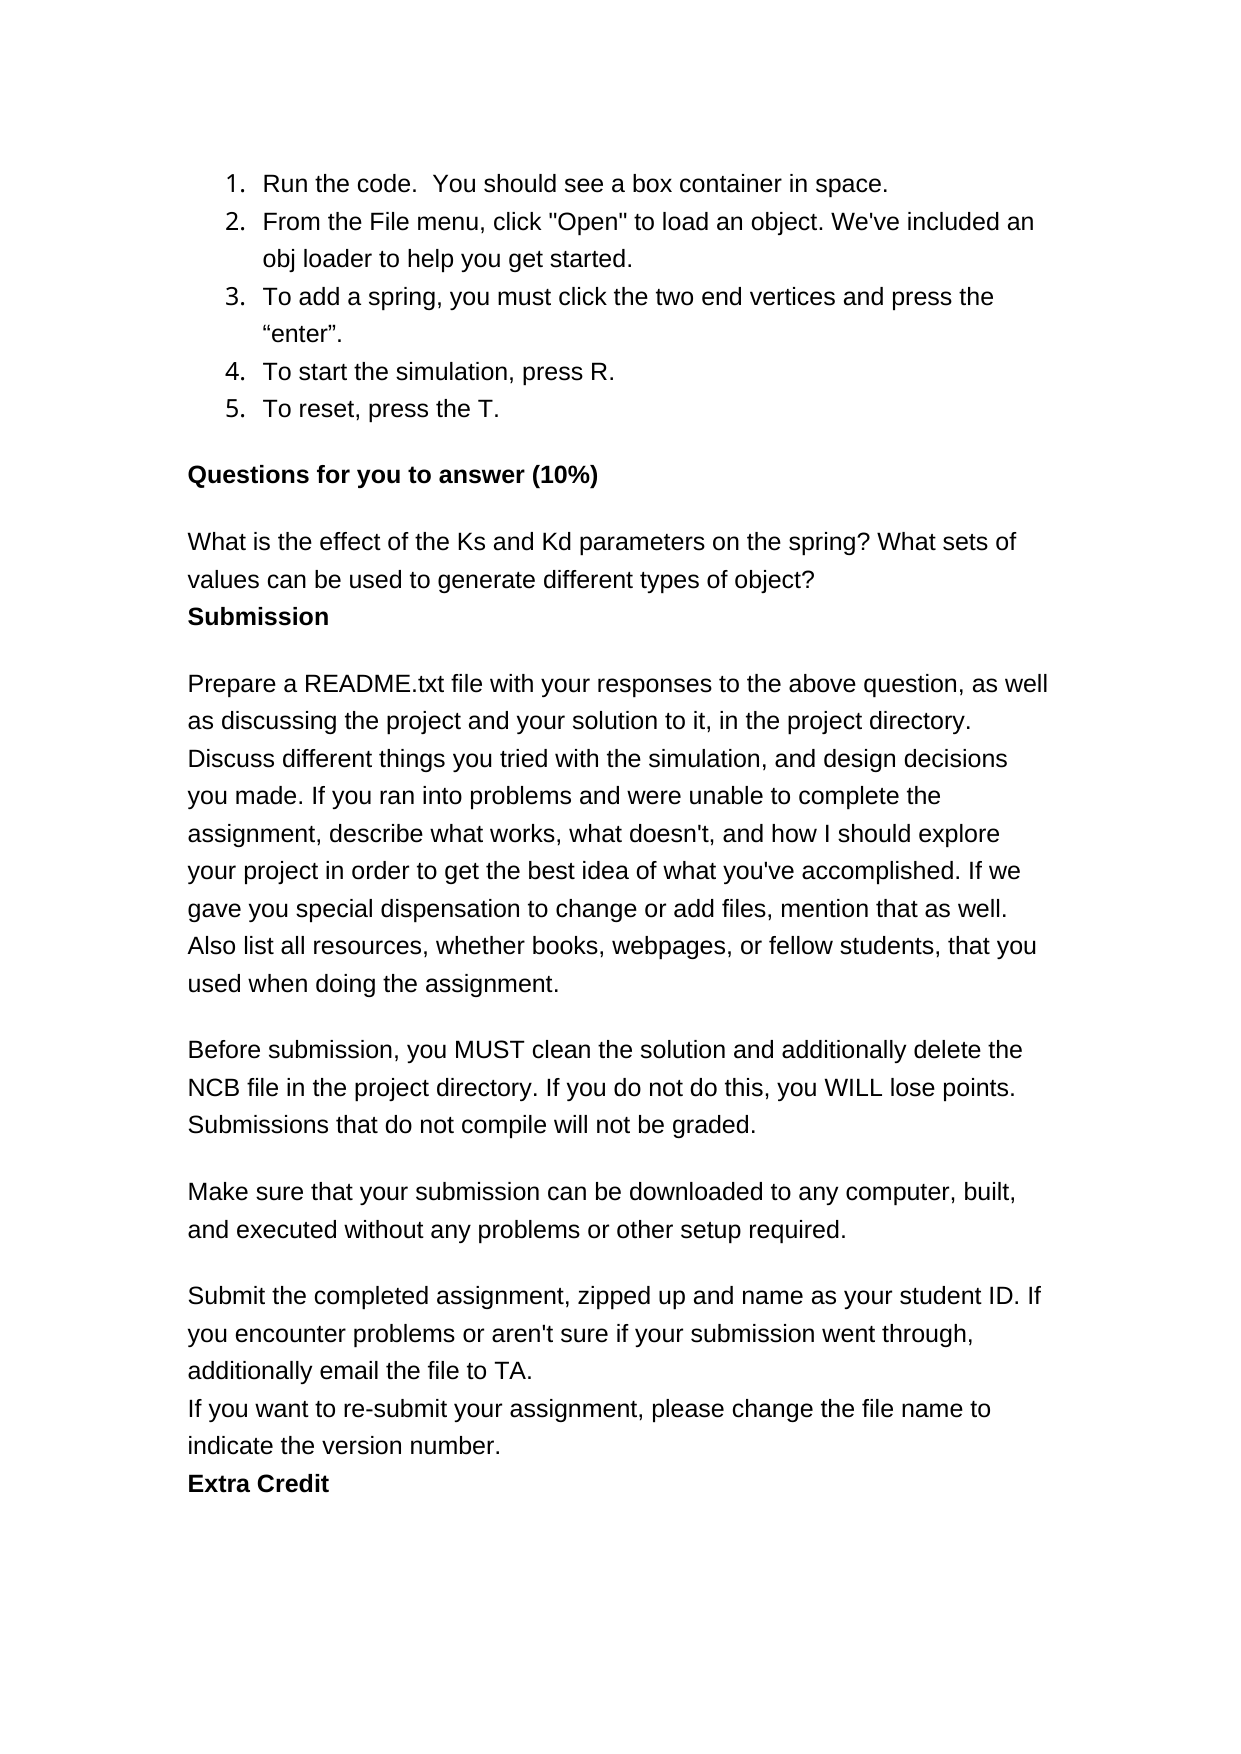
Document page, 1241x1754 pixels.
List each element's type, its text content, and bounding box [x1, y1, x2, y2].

text Make sure that your submission can be downloaded to any computer, built, and executed without any problems or other setup required. [187, 1173, 1053, 1248]
list From the File menu, click "Open" to load an object. We've included an obj loader to help you get started. [225, 202, 1053, 277]
text Prepare a README.txt file with your responses to the above question, as well as discussing the project and your solution to it, in the project directory. Discuss different things you tried with the simulation, and design decisions you made. If you ran into problems and were unable to complete the assignment, describe what works, what doesn't, and how I should explore your project in order to get the best idea of what you've accomplished. If we gave you special dispensation to change or add files, mention that as well. Also list all resources, whether books, webpages, or fellow students, that you used when doing the assignment. [187, 664, 1053, 1002]
text Questions for you to answer (10%) [187, 456, 1053, 494]
list To add a spring, you must click the two end vertices and press the “enter”. [225, 277, 1053, 352]
text If you want to re-submit your assignment, please change the file name to indicate the version number. Extra Credit [187, 1389, 1053, 1502]
list To start the simulation, press R. [225, 352, 1053, 389]
text Submit the completed assignment, zipped up and name as your student ID. If you encounter problems or aren't sure if your submission went through, additionally email the file to TA. [187, 1277, 1053, 1389]
text What is the effect of the Ks and Kd parameters on the spring? What sets of values can be used to generate different types of object? Submission [187, 523, 1053, 635]
list To reset, press the T. [225, 389, 1053, 427]
text Before submission, you MUST clean the solution and additionally delete the NCB file in the project directory. If you do not do this, you WILL lose points. Submissions that do not compile will not be graded. [187, 1031, 1053, 1144]
list Run the code. You should see a box container in space. [225, 164, 1053, 202]
